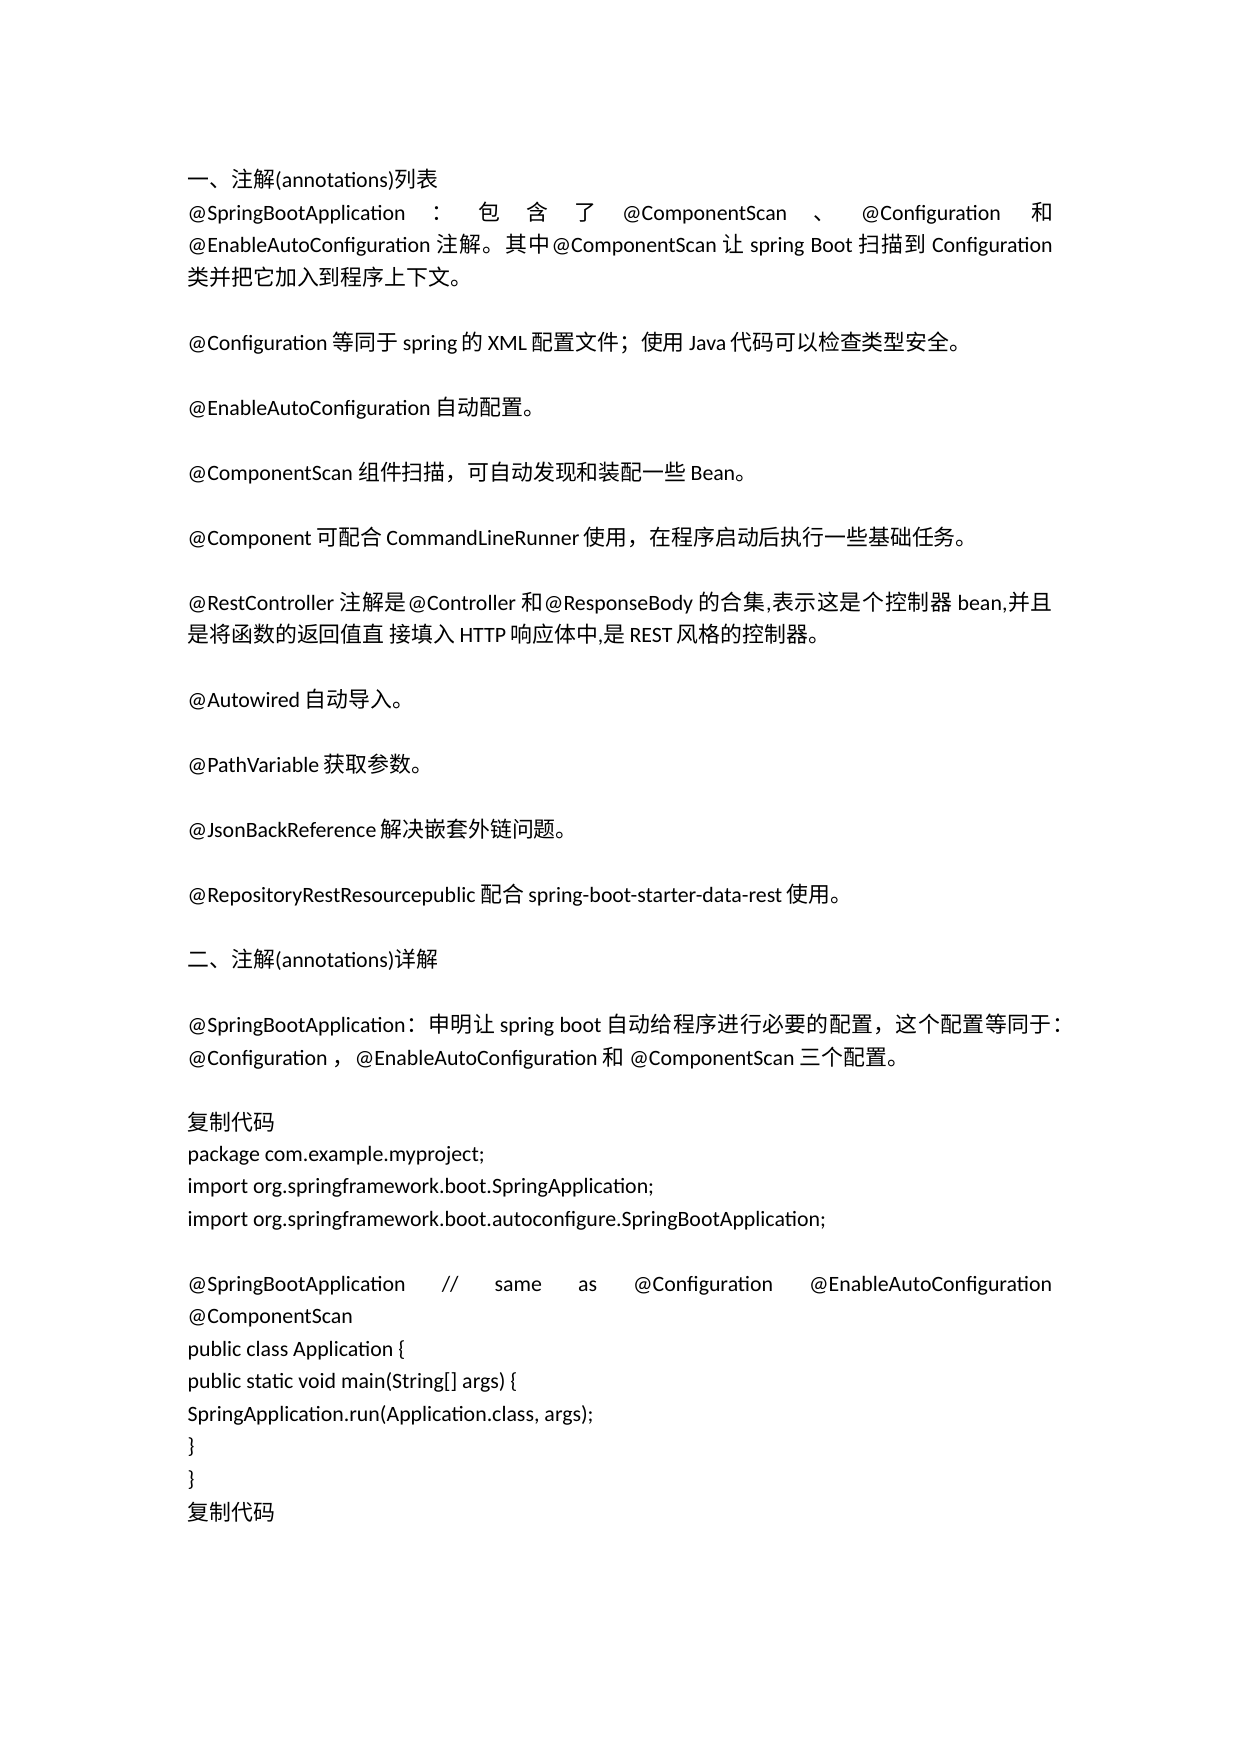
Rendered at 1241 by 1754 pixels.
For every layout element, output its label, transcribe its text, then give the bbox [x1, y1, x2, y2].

text import org.springframework.boot.autoconfigure.SpringBootApplication; [187, 1202, 1053, 1234]
text @RepositoryRestResourcepublic配合spring-boot-starter-data-rest使用。 [187, 877, 1053, 909]
text @Configuration 等同于spring的XML配置文件；使用Java代码可以检查类型安全。 [187, 324, 1053, 357]
text @SpringBootApplication // same as @Configuration @EnableAutoConfiguration @ComponentScan [187, 1267, 1053, 1332]
text public static void main(String[] args) { [187, 1364, 1053, 1397]
text 复制代码 [187, 1104, 1053, 1137]
text public class Application { [187, 1332, 1053, 1364]
text SpringApplication.run(Application.class, args); [187, 1397, 1053, 1429]
text 二、注解(annotations)详解 [187, 942, 1053, 974]
text @Autowired自动导入。 [187, 682, 1053, 714]
text 一、注解(annotations)列表 [187, 162, 1053, 194]
text import org.springframework.boot.SpringApplication; [187, 1169, 1053, 1202]
text @Component可配合CommandLineRunner使用，在程序启动后执行一些基础任务。 [187, 519, 1053, 552]
text @RestController注解是@Controller和@ResponseBody的合集,表示这是个控制器bean,并且是将函数的返回值直 接填入HTTP响应体中,是REST风格的控制器。 [187, 584, 1053, 649]
text @ComponentScan 组件扫描，可自动发现和装配一些Bean。 [187, 454, 1053, 487]
text package com.example.myproject; [187, 1137, 1053, 1169]
text } [187, 1462, 1053, 1494]
text @SpringBootApplication：申明让spring boot自动给程序进行必要的配置，这个配置等同于：@Configuration ，@EnableAutoConfiguration 和 @ComponentScan 三个配置。 [187, 1007, 1053, 1072]
text @EnableAutoConfiguration 自动配置。 [187, 389, 1053, 422]
text @JsonBackReference解决嵌套外链问题。 [187, 812, 1053, 844]
text @SpringBootApplication：包含了@ComponentScan、@Configuration和@EnableAutoConfiguration注解。其中@ComponentScan让spring Boot扫描到Configuration类并把它加入到程序上下文。 [187, 194, 1053, 292]
text 复制代码 [187, 1494, 1053, 1527]
text @PathVariable获取参数。 [187, 747, 1053, 779]
text } [187, 1429, 1053, 1462]
